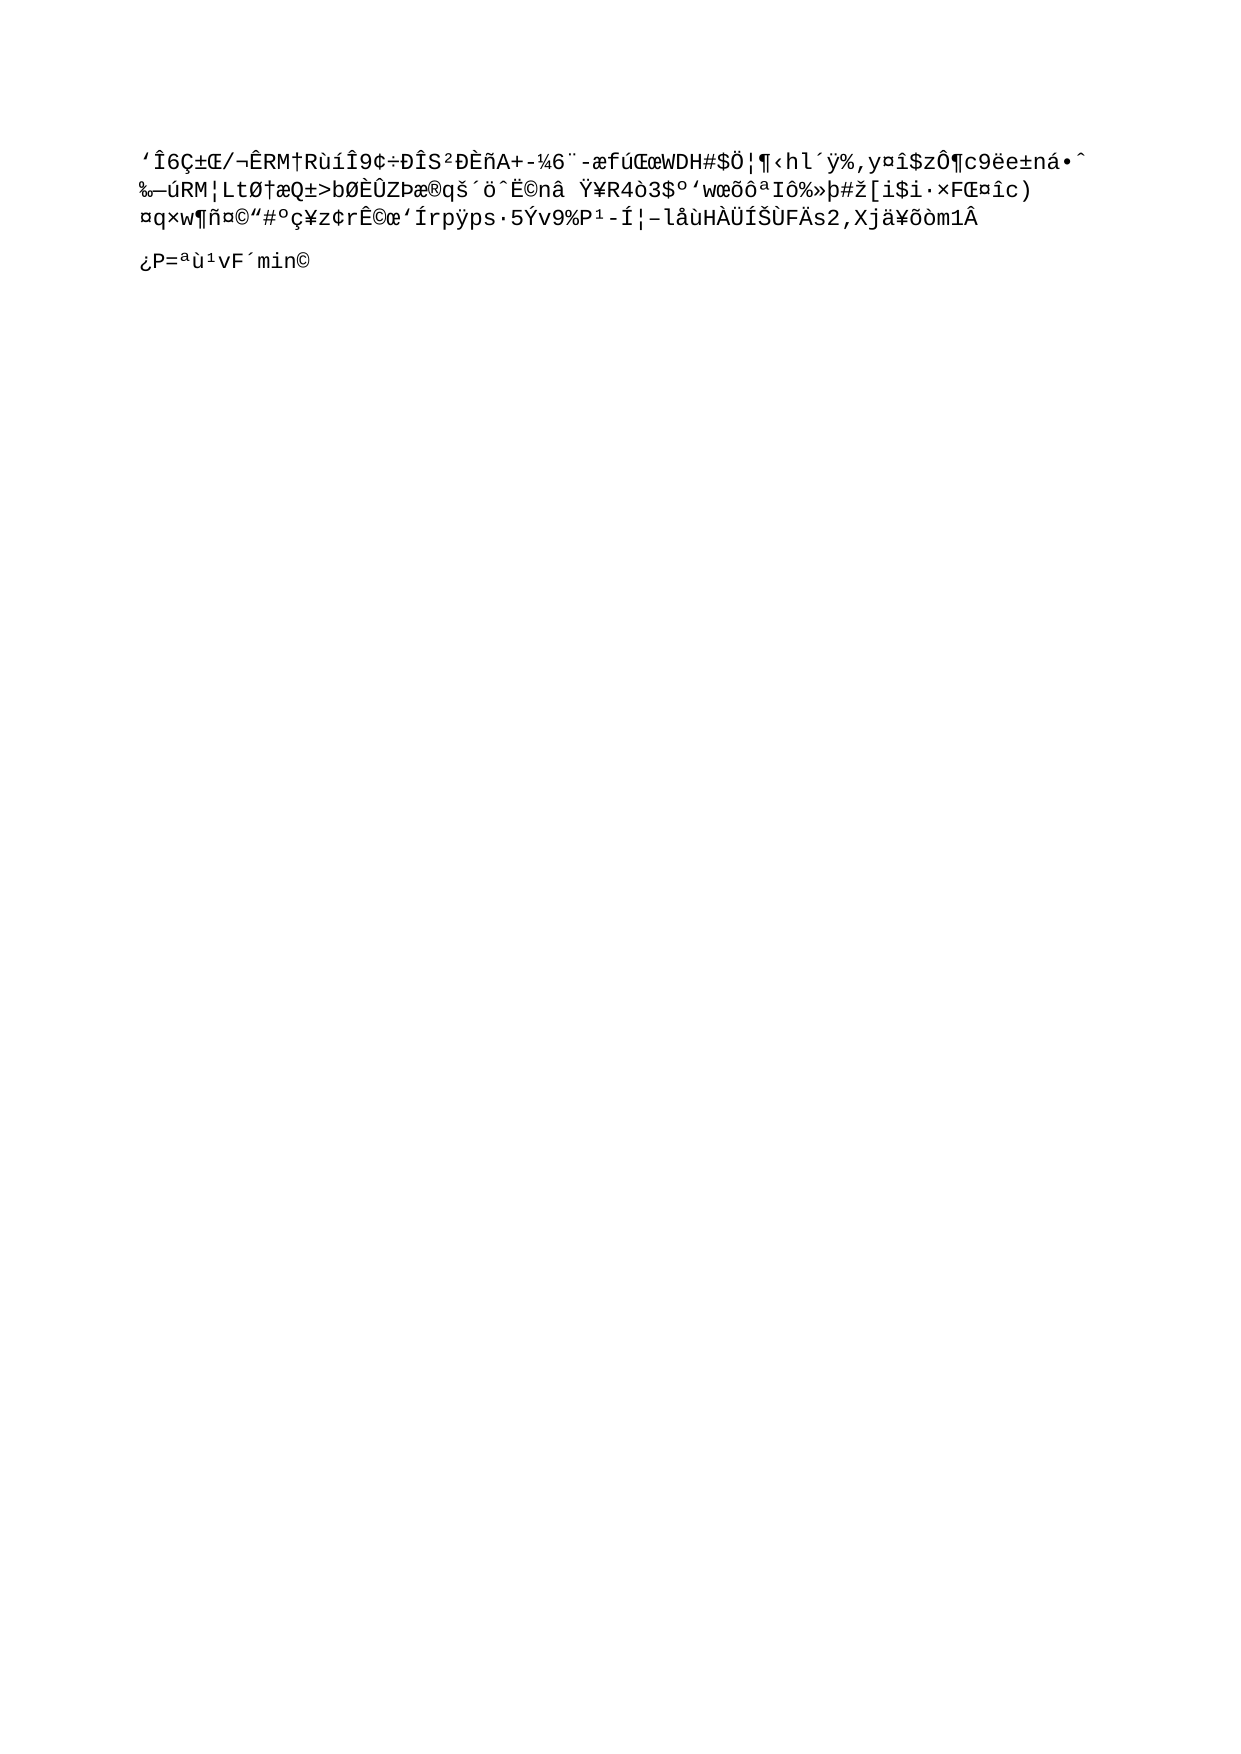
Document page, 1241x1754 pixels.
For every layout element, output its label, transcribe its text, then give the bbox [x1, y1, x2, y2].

text ¿P=ªù¹vF´min©p§îÁSéPõ 42);1÷àR°6WŒÂ¿»UãéMi¡³0Ýª¬5¡Ræ[dLGÃ7L•Qˆ6B&@c,ÍŽƒß±ý 'n¢H³mÝä‚ +YnäÈÀXþ8*|£±j+©éÞø ãeâŸS†ßI±ýìàÈvCuëÎ+®ž [139, 250, 1101, 275]
